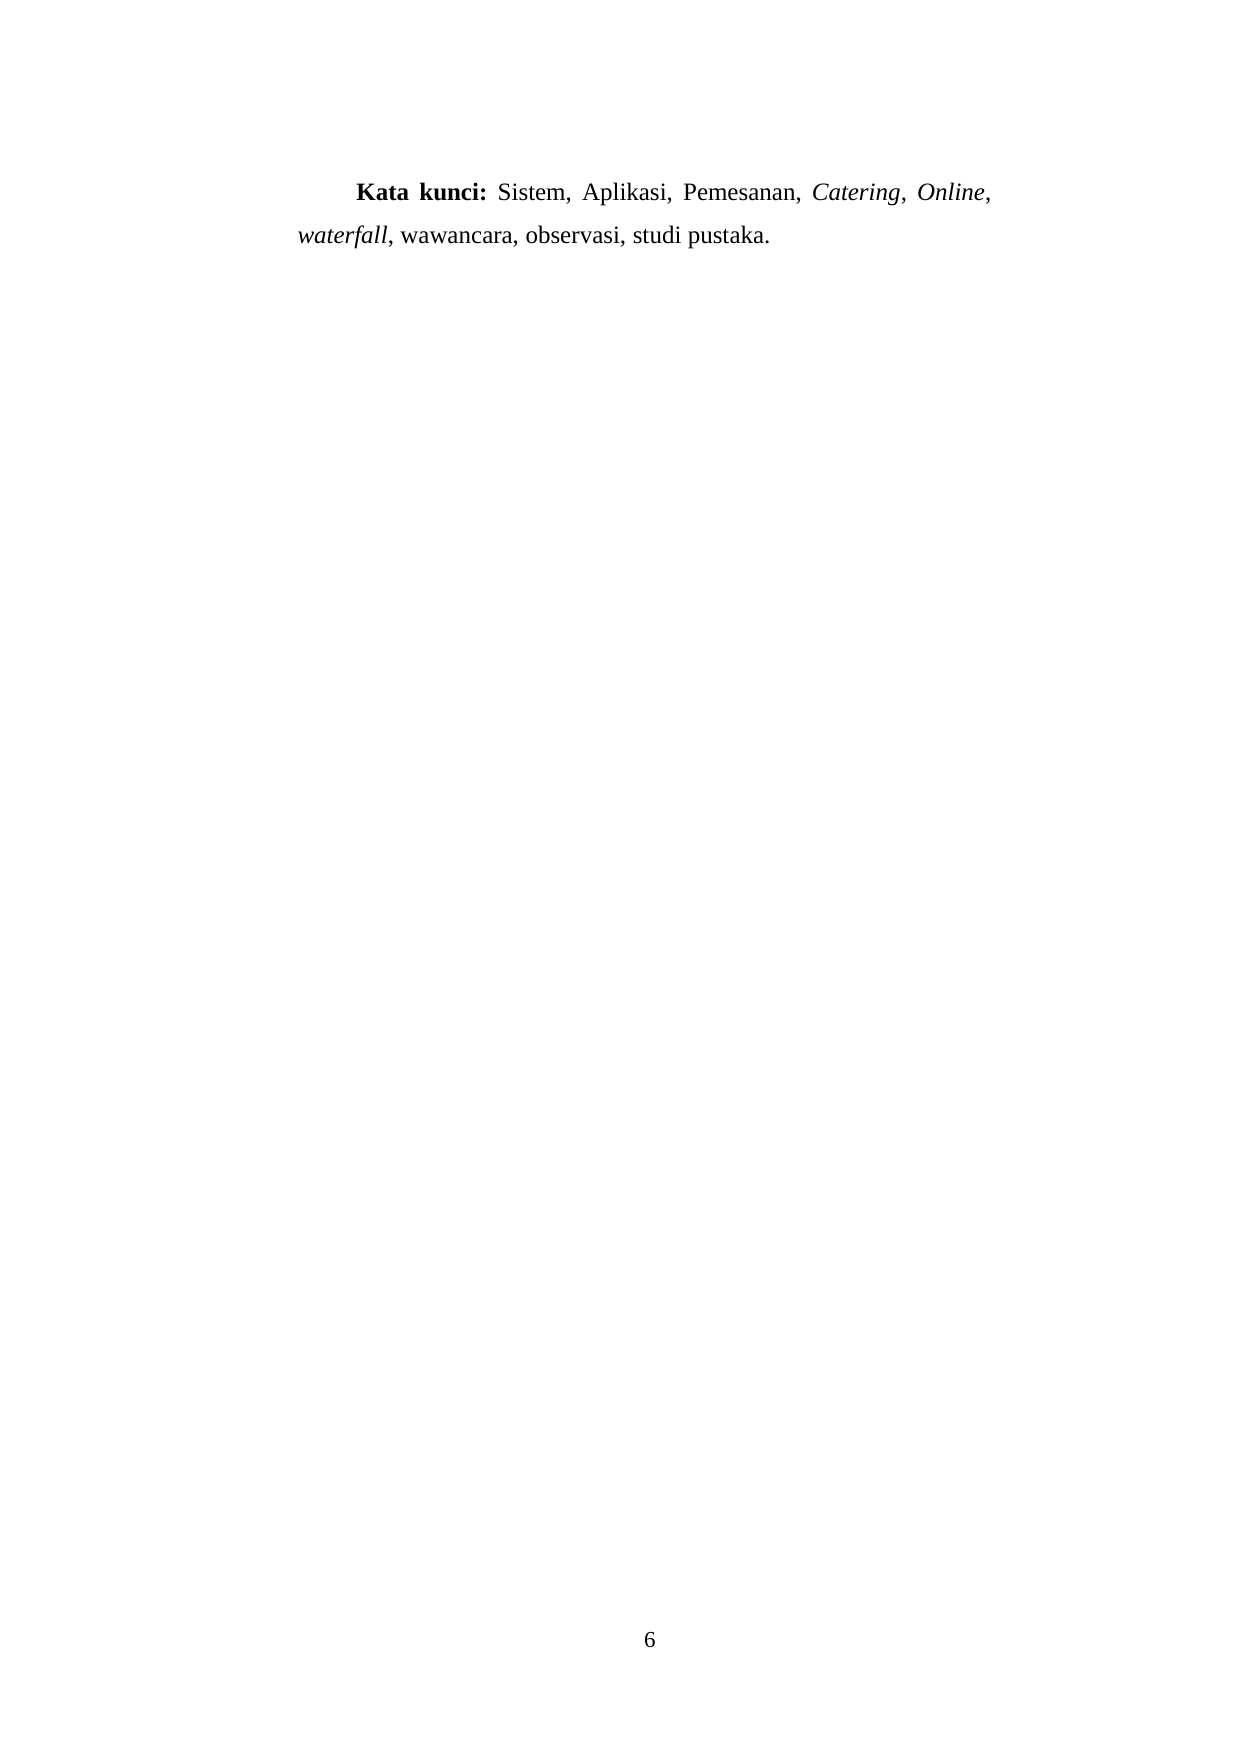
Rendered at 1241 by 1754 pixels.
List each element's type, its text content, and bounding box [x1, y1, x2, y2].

text Kata kunci: Sistem, Aplikasi, Pemesanan, Catering, Online, waterfall, wawancara, observasi, studi pustaka. [297, 177, 991, 249]
